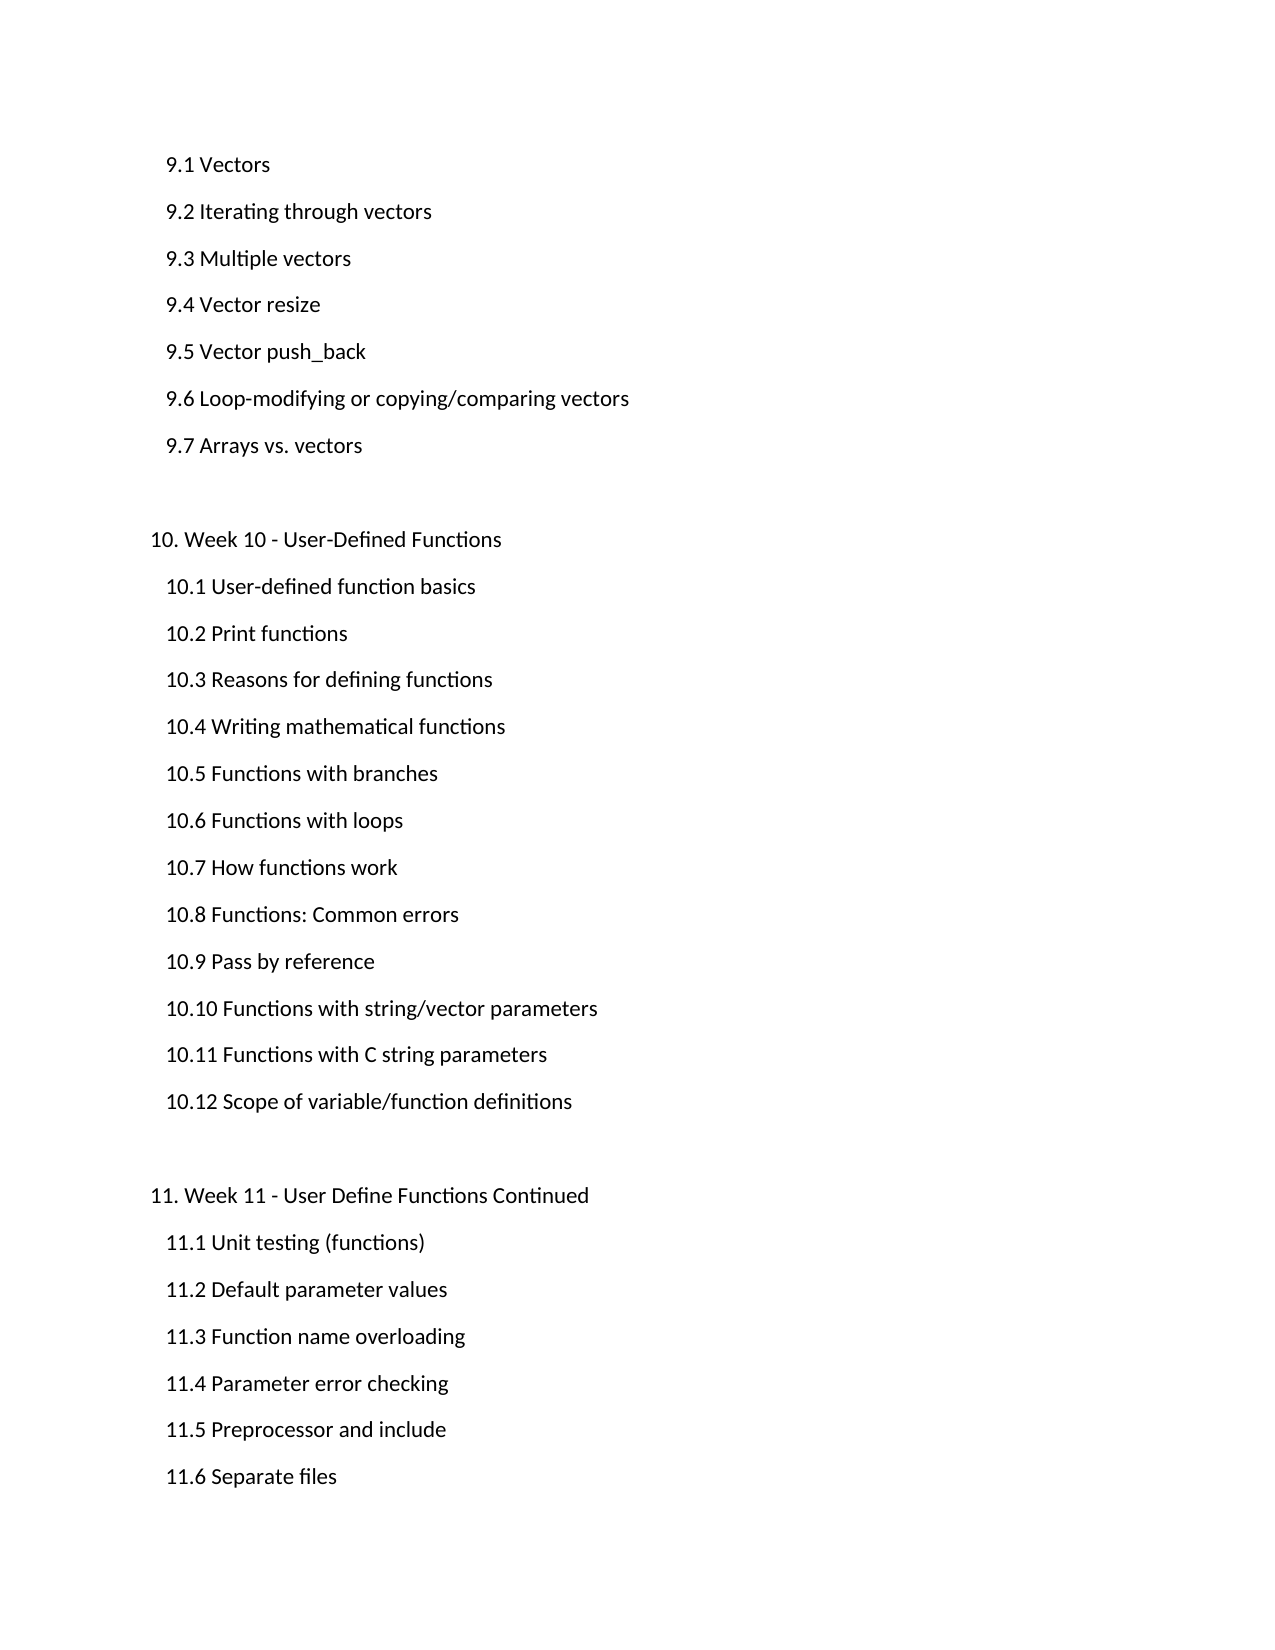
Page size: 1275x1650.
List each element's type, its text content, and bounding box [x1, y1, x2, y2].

text 10.1 User-defined function basics [150, 572, 1125, 600]
text 9.2 Iterating through vectors [150, 197, 1125, 225]
text 11.6 Separate files [150, 1462, 1125, 1491]
text 10. Week 10 - User-Defined Functions [150, 525, 1125, 553]
text 10.3 Reasons for defining functions [150, 666, 1125, 694]
text 9.5 Vector push_back [150, 337, 1125, 366]
text 11.5 Preprocessor and include [150, 1416, 1125, 1444]
text 11.3 Function name overloading [150, 1322, 1125, 1350]
text 10.12 Scope of variable/function definitions [150, 1087, 1125, 1116]
text 10.2 Print functions [150, 619, 1125, 647]
text 9.4 Vector resize [150, 291, 1125, 319]
text 9.7 Arrays vs. vectors [150, 431, 1125, 459]
text 10.9 Pass by reference [150, 947, 1125, 975]
text 11.2 Default parameter values [150, 1275, 1125, 1303]
text 10.7 How functions work [150, 853, 1125, 881]
text 10.6 Functions with loops [150, 806, 1125, 834]
text 9.3 Multiple vectors [150, 244, 1125, 272]
text 10.10 Functions with string/vector parameters [150, 994, 1125, 1022]
text 11. Week 11 - User Define Functions Continued [150, 1181, 1125, 1209]
text 11.1 Unit testing (functions) [150, 1228, 1125, 1256]
text 9.1 Vectors [150, 150, 1125, 178]
text 10.11 Functions with C string parameters [150, 1041, 1125, 1069]
text 10.5 Functions with branches [150, 759, 1125, 787]
text 10.8 Functions: Common errors [150, 900, 1125, 928]
text 10.4 Writing mathematical functions [150, 712, 1125, 741]
text 11.4 Parameter error checking [150, 1369, 1125, 1397]
text 9.6 Loop-modifying or copying/comparing vectors [150, 384, 1125, 412]
